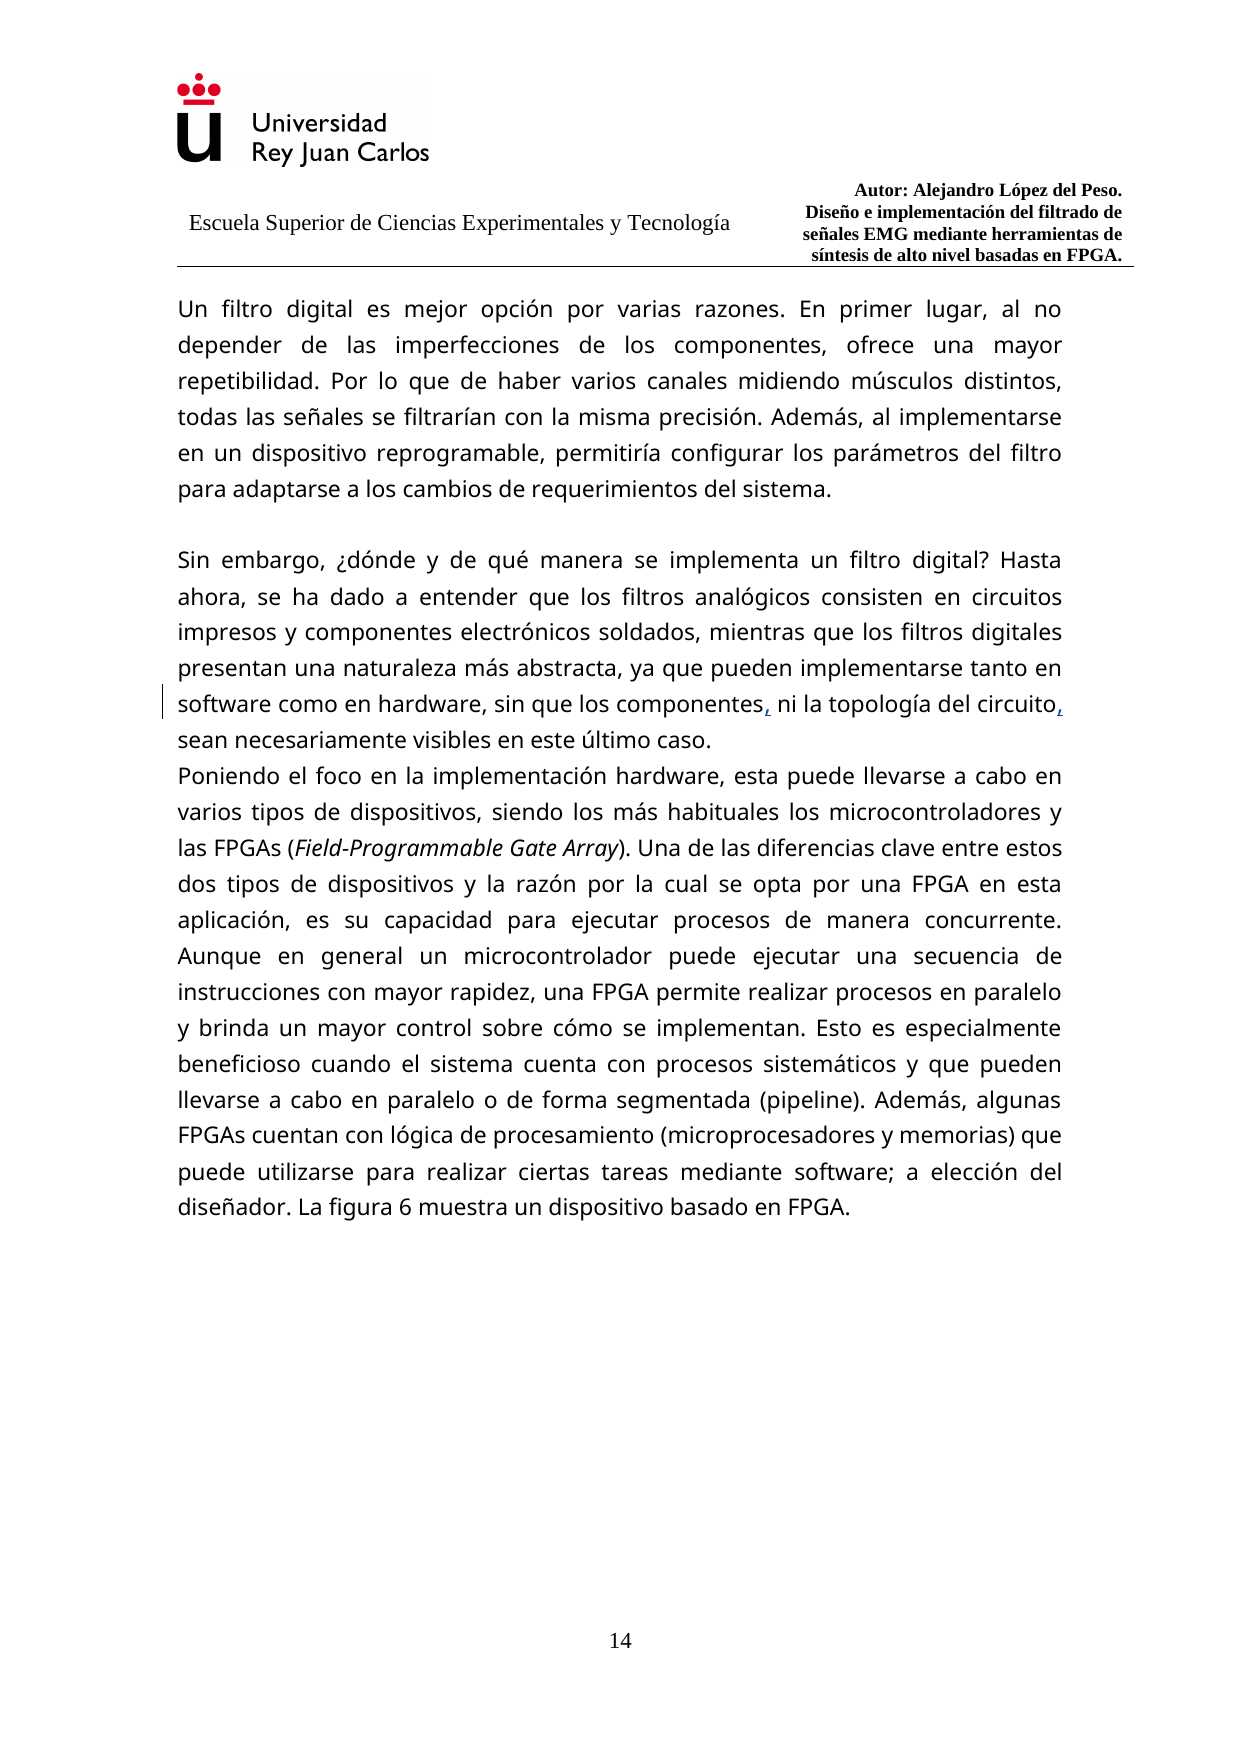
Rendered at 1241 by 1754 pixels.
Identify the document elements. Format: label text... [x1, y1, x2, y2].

picture [177, 73, 429, 167]
text Un filtro digital es mejor opción por varias razones. En primer lugar, al no depender de las imperfecciones de los componentes, ofrece una mayor repetibilidad. Por lo que de haber varios canales midiendo músculos distintos, todas las señales se filtrarían con la misma precisión. Además, al implementarse en un dispositivo reprogramable, permitiría configurar los parámetros del filtro para adaptarse a los cambios de requerimientos del sistema. [177, 293, 1063, 504]
text Poniendo el foco en la implementación hardware, esta puede llevarse a cabo en varios tipos de dispositivos, siendo los más habituales los microcontroladores y las FPGAs (Field-Programmable Gate Array). Una de las diferencias clave entre estos dos tipos de dispositivos y la razón por la cual se opta por una FPGA en esta aplicación, es su capacidad para ejecutar procesos de manera concurrente. Aunque en general un microcontrolador puede ejecutar una secuencia de instrucciones con mayor rapidez, una FPGA permite realizar procesos en paralelo y brinda un mayor control sobre cómo se implementan. Esto es especialmente beneficioso cuando el sistema cuenta con procesos sistemáticos y que pueden llevarse a cabo en paralelo o de forma segmentada (pipeline). Además, algunas FPGAs cuentan con lógica de procesamiento (microprocesadores y memorias) que puede utilizarse para realizar ciertas tareas mediante software; a elección del diseñador. La figura 6 muestra un dispositivo basado en FPGA. [177, 760, 1063, 1223]
text Sin embargo, ¿dónde y de qué manera se implementa un filtro digital? Hasta ahora, se ha dado a entender que los filtros analógicos consisten en circuitos impresos y componentes electrónicos soldados, mientras que los filtros digitales presentan una naturaleza más abstracta, ya que pueden implementarse tanto en software como en hardware, sin que los componentes ni la topología del circuito sean necesariamente visibles en este último caso. [177, 544, 1063, 755]
